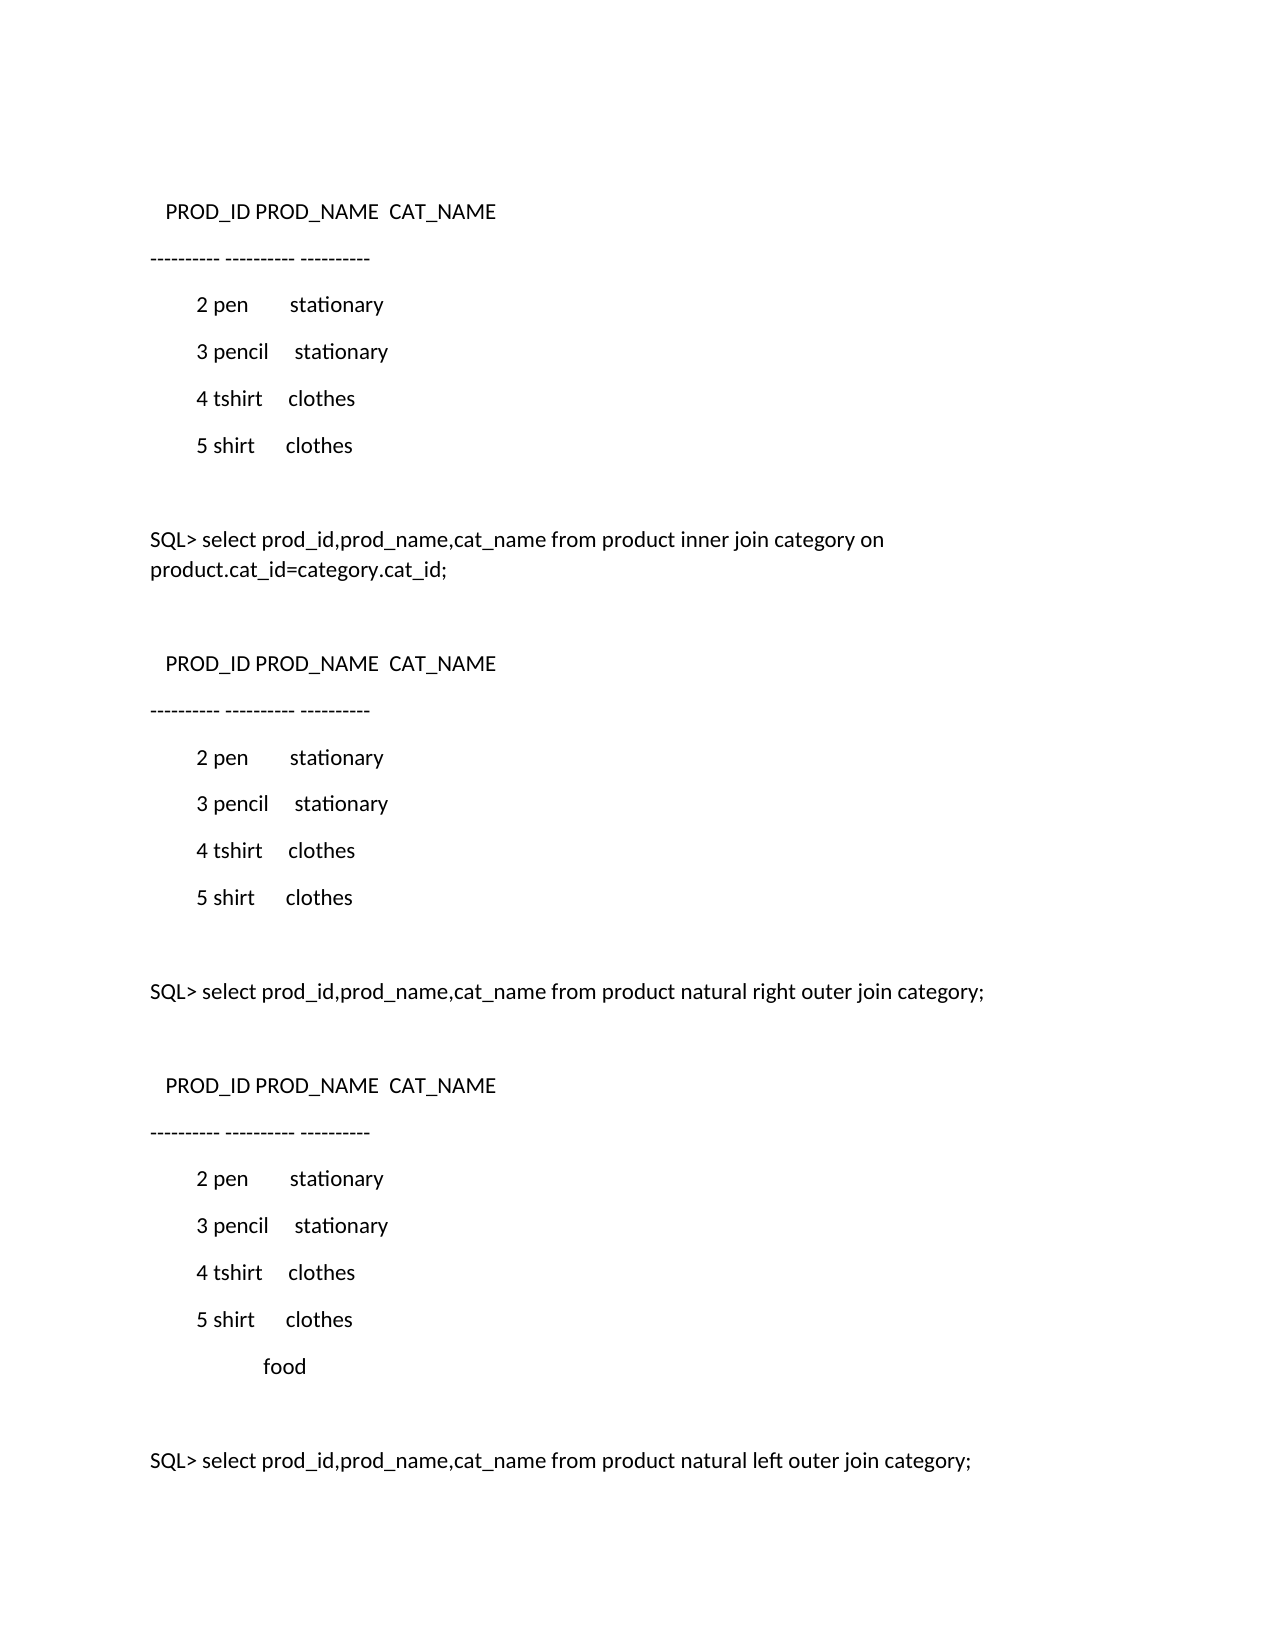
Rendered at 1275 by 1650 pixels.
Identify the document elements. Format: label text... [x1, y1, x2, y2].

text 3 pencil stationary [150, 1211, 1125, 1239]
text SQL> select prod_id,prod_name,cat_name from product natural right outer join category; [150, 977, 1125, 1005]
text SQL> select prod_id,prod_name,cat_name from product inner join category on product.cat_id=category.cat_id; [150, 525, 1125, 583]
text 5 shirt clothes [150, 431, 1125, 459]
text 4 tshirt clothes [150, 384, 1125, 412]
text food [150, 1352, 1125, 1380]
text ---------- ---------- ---------- [150, 1118, 1125, 1146]
text 3 pencil stationary [150, 337, 1125, 366]
text 4 tshirt clothes [150, 1258, 1125, 1286]
text 2 pen stationary [150, 743, 1125, 771]
text PROD_ID PROD_NAME CAT_NAME [150, 197, 1125, 225]
text 2 pen stationary [150, 291, 1125, 319]
text 4 tshirt clothes [150, 836, 1125, 864]
text 5 shirt clothes [150, 883, 1125, 911]
text ---------- ---------- ---------- [150, 696, 1125, 724]
text ---------- ---------- ---------- [150, 244, 1125, 272]
text 5 shirt clothes [150, 1305, 1125, 1333]
text 2 pen stationary [150, 1164, 1125, 1193]
text PROD_ID PROD_NAME CAT_NAME [150, 649, 1125, 677]
text 3 pencil stationary [150, 789, 1125, 818]
text SQL> select prod_id,prod_name,cat_name from product natural left outer join category; [150, 1446, 1125, 1474]
text PROD_ID PROD_NAME CAT_NAME [150, 1071, 1125, 1099]
